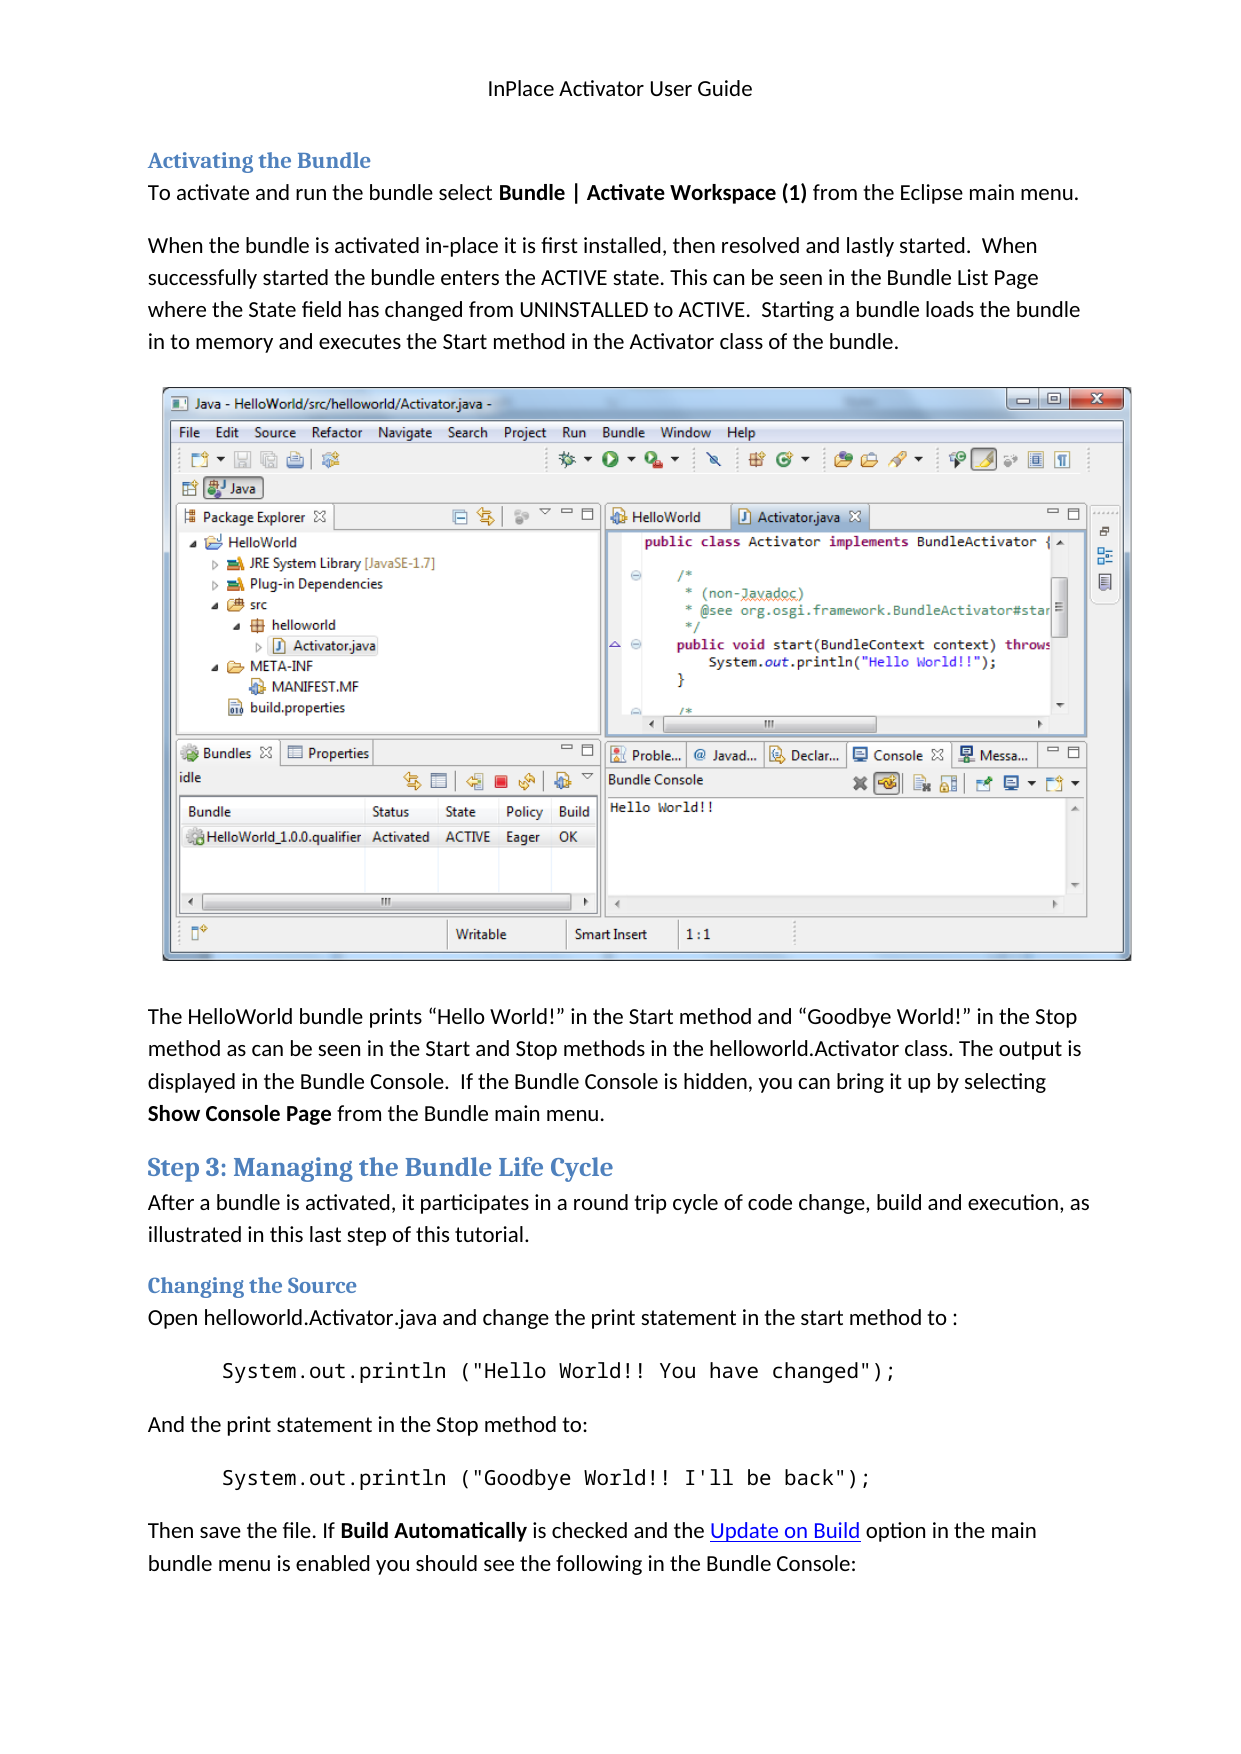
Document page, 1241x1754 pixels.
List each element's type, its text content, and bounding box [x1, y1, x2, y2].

text And the print statement in the Stop method to: [148, 1410, 1093, 1438]
subtitle Activating the Bundle [148, 148, 1093, 174]
text Then save the file. If Build Automatically is checked and the Update on Build option in the main bundle menu is enabled you should see the following in the Bundle Console: [148, 1516, 1093, 1577]
text System.out.println ("Goodbye World!! I'll be back"); [148, 1463, 1093, 1491]
text System.out.println ("Hello World!! You have changed"); [148, 1357, 1093, 1385]
text To activate and run the bundle select Bundle | Activate Workspace (1) from the Eclipse main menu. [148, 178, 1093, 206]
text The HelloWorld bundle prints “Hello World!” in the Start method and “Goodbye World!” in the Stop method as can be seen in the Start and Stop methods in the helloworld.Activator class. The output is displayed in the Bundle Console. If the Bundle Console is hidden, you can bring it up by selecting Show Console Page from the Bundle main menu. [148, 1002, 1093, 1127]
subtitle Changing the Source [148, 1273, 1093, 1299]
text When the bundle is activated in-place it is first installed, then resolved and lastly started. When successfully started the bundle enters the ACTIVE state. This can be seen in the Bundle List Page where the State field has changed from UNINSTALLED to ACTIVE. Starting a bundle loads the bundle in to memory and executes the Start method in the Activator class of the bundle. [148, 231, 1093, 355]
picture [162, 387, 1132, 961]
text After a bundle is activated, it participates in a round trip cycle of code change, build and execution, as illustrated in this last step of this tutorial. [148, 1188, 1093, 1248]
subtitle Step 3: Managing the Bundle Life Cycle [148, 1152, 1093, 1183]
text Open helloworld.Activator.java and change the print statement in the start method to: [148, 1303, 1093, 1332]
